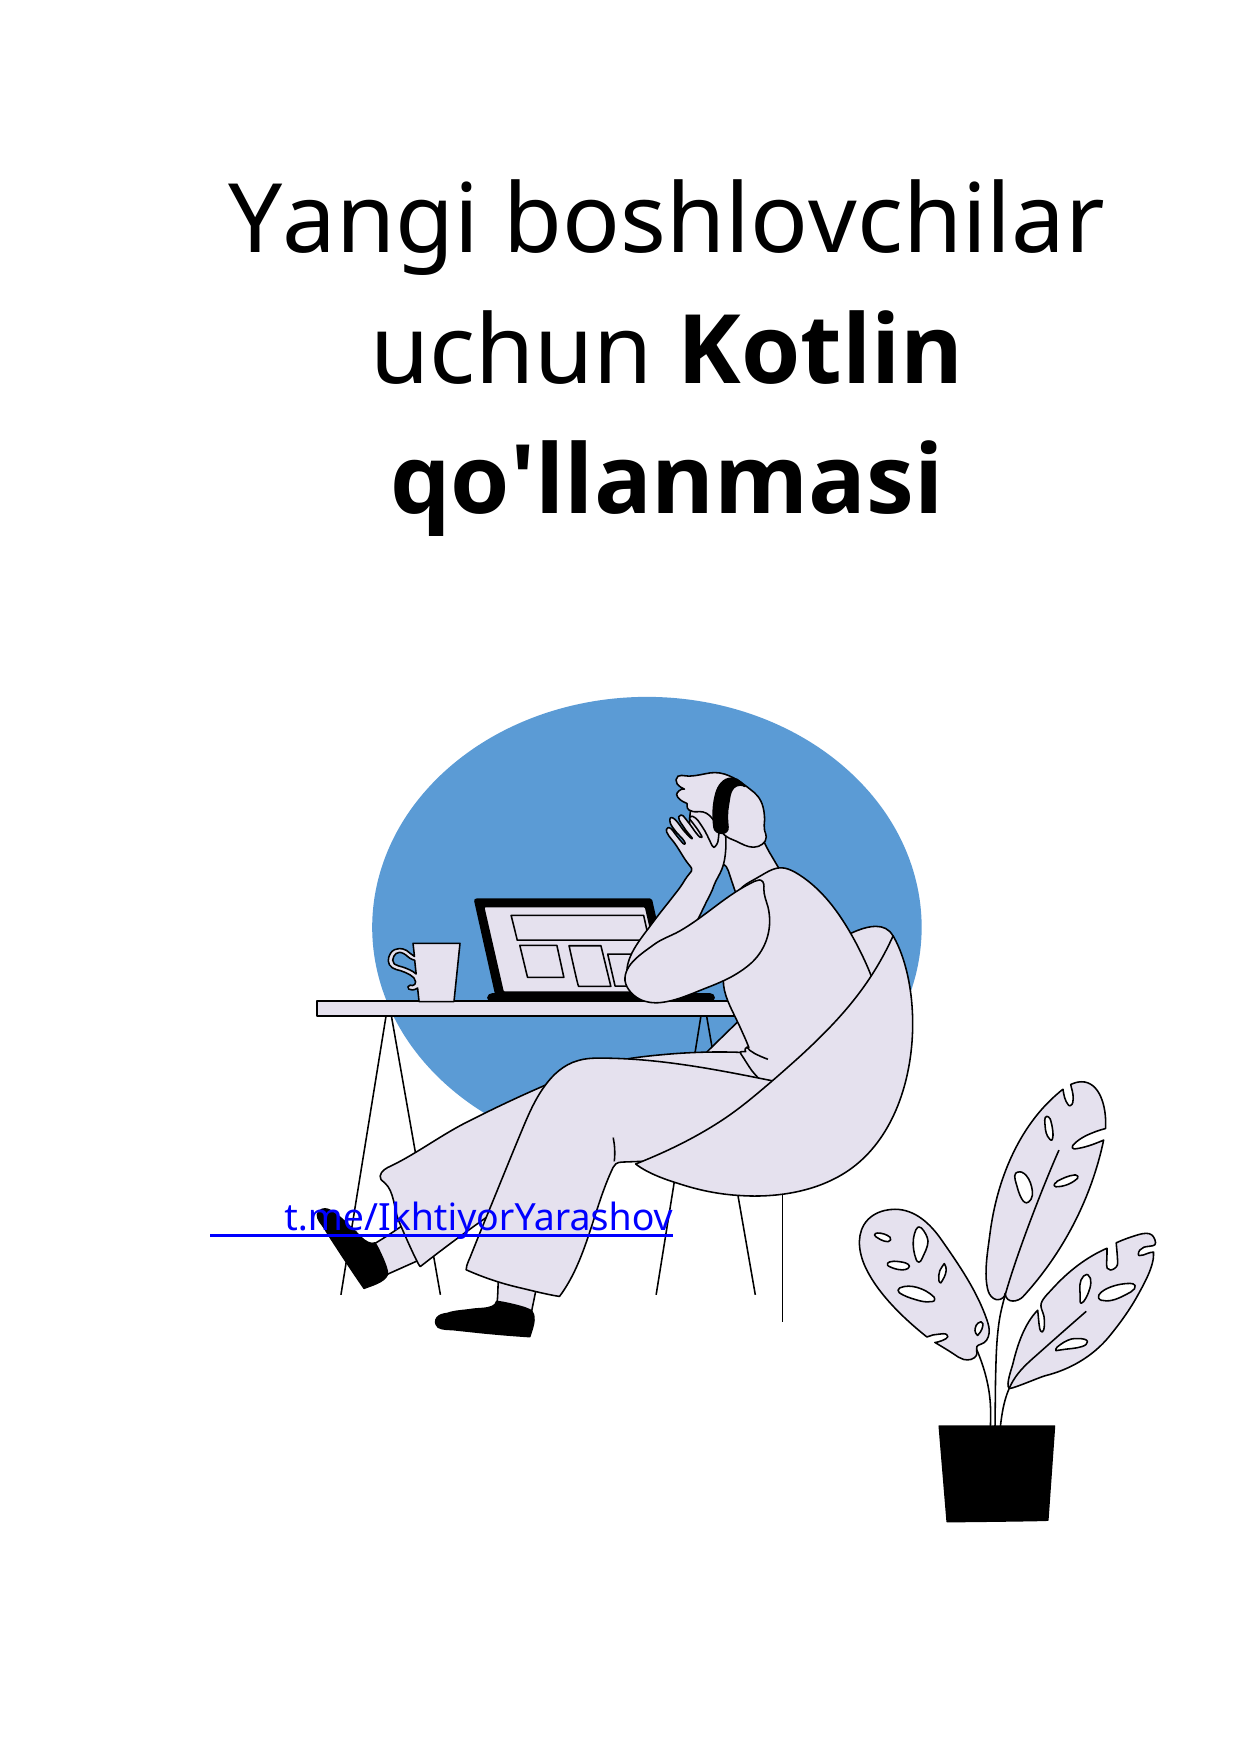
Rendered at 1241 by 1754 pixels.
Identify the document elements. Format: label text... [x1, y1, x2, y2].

text Yangi boshlovchilar uchun Kotlin qo'llanmasi [146, 150, 1187, 542]
